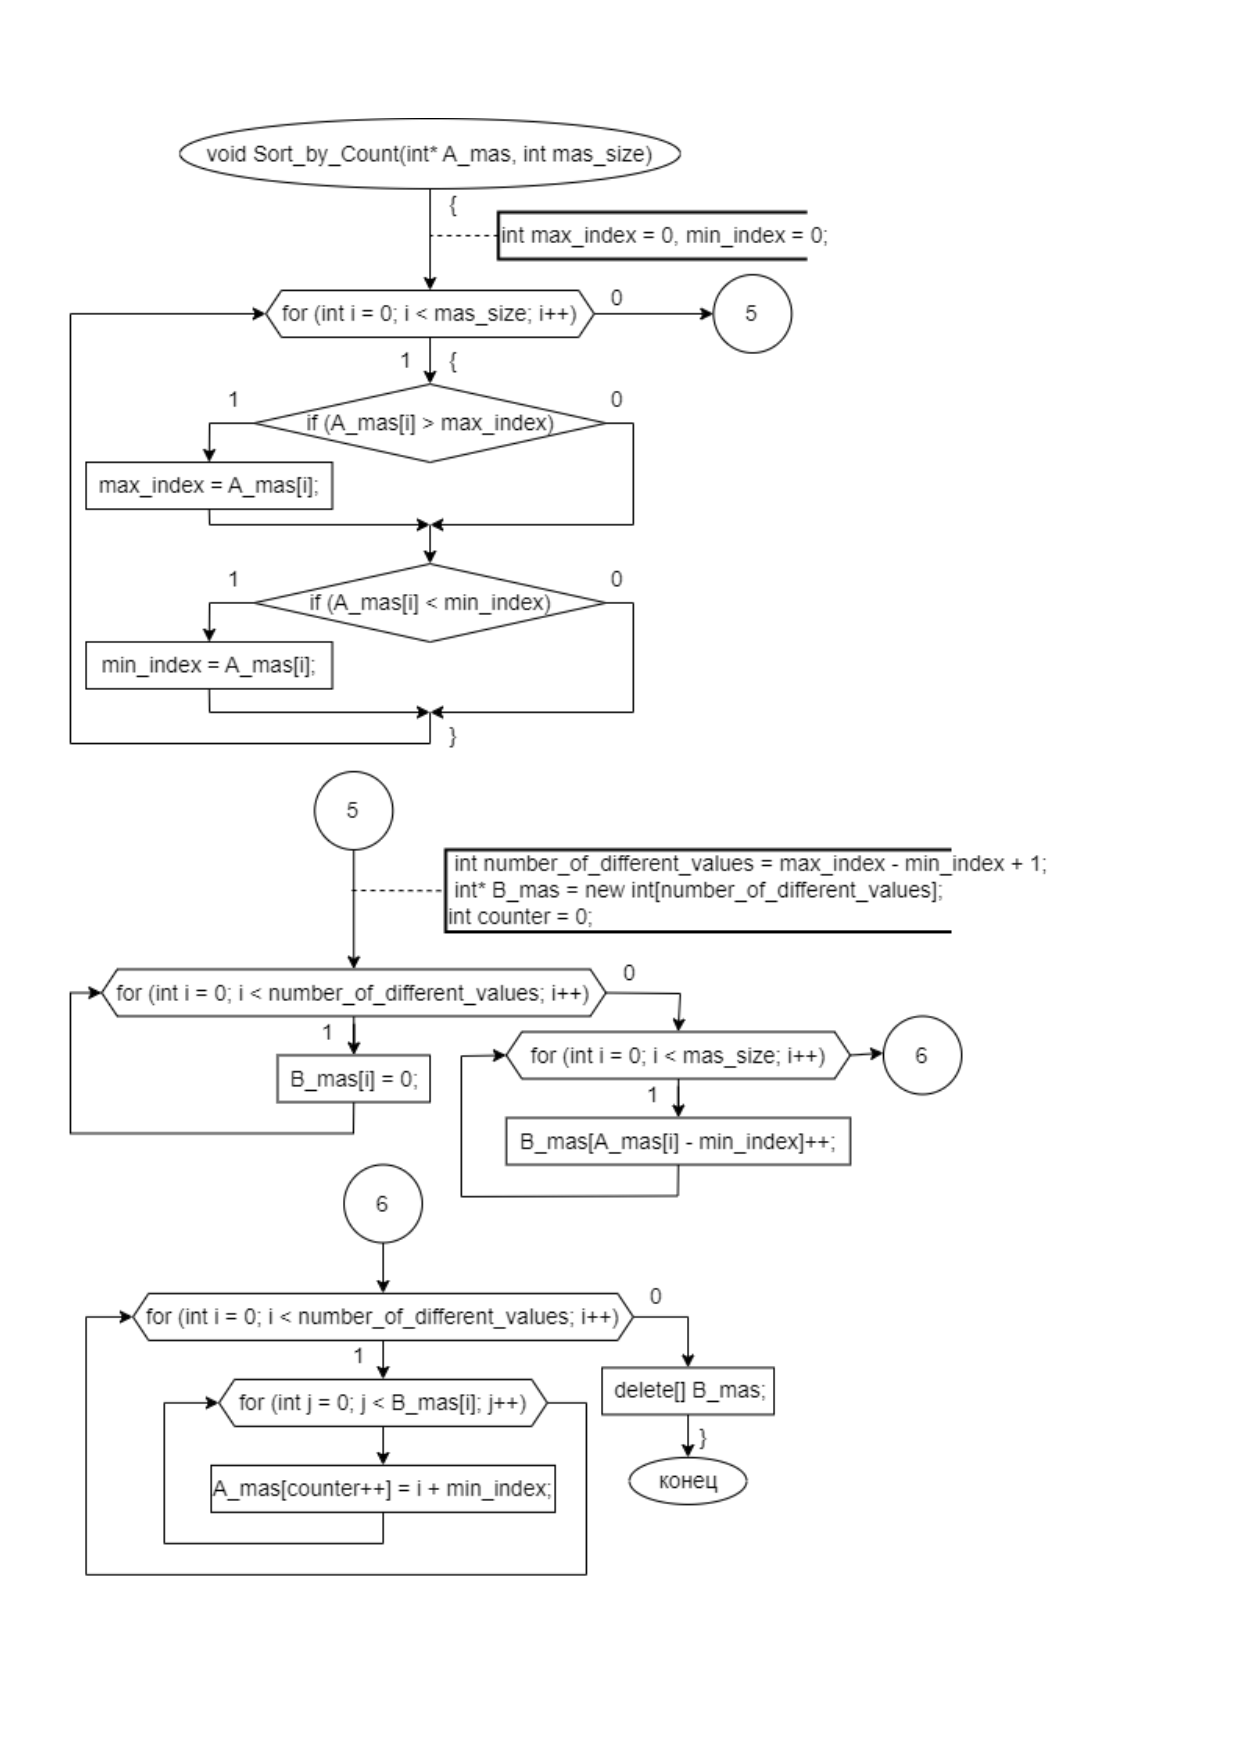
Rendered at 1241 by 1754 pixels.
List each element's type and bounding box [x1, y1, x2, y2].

picture [59, 118, 1055, 1590]
